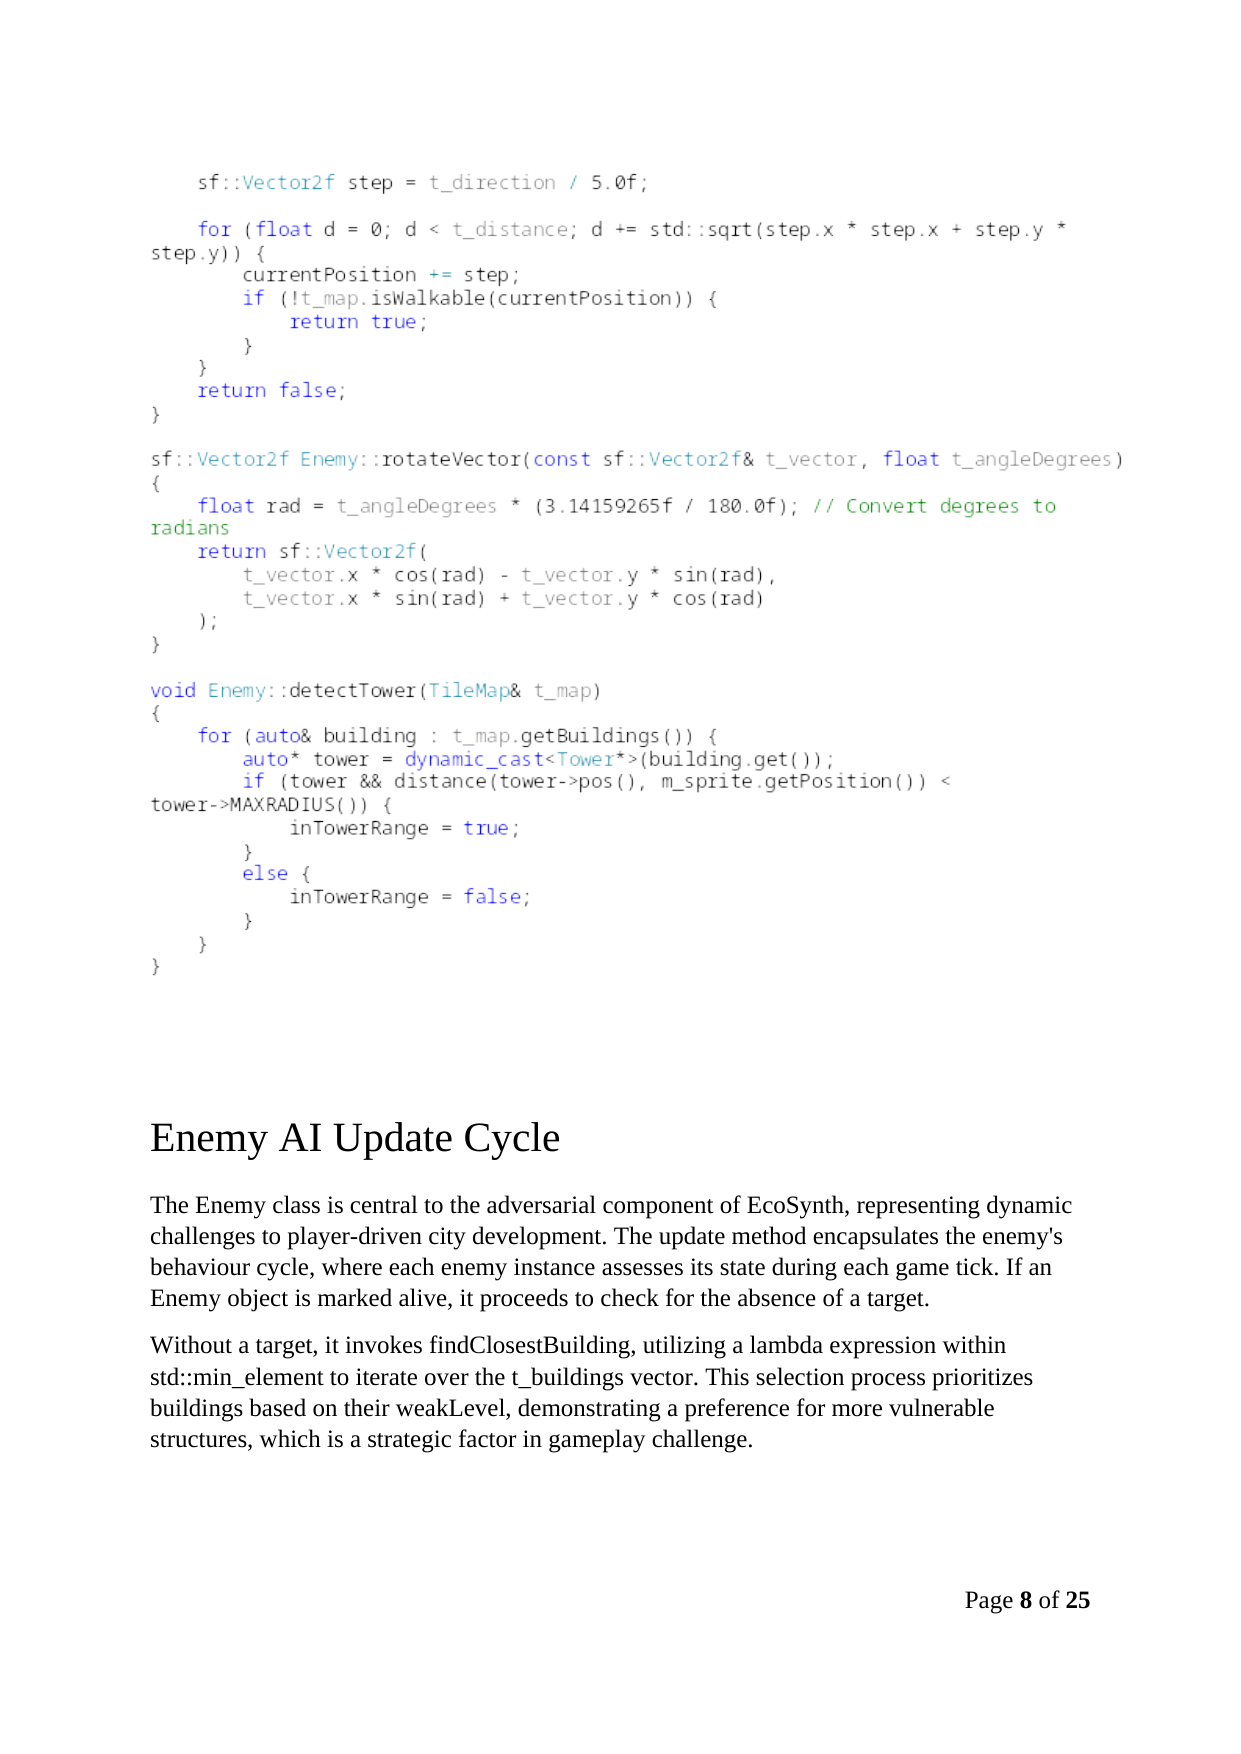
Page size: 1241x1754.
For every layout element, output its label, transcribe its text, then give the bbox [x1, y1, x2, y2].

text Without a target, it invokes findClosestBuilding, utilizing a lambda expression within std::min_element to iterate over the t_buildings vector. This selection process prioritizes buildings based on their weakLevel, demonstrating a preference for more vulnerable structures, which is a strategic factor in gameplay challenge. [150, 1331, 1090, 1452]
subtitle Enemy AI Update Cycle [150, 1113, 1090, 1161]
text The Enemy class is central to the adversarial component of EcoSynth, representing dynamic challenges to player-driven city development. The update method encapsulates the enemy's behaviour cycle, where each enemy instance assesses its state during each game tick. If an Enemy object is marked alive, it proceeds to check for the absence of a target. [150, 1190, 1090, 1312]
